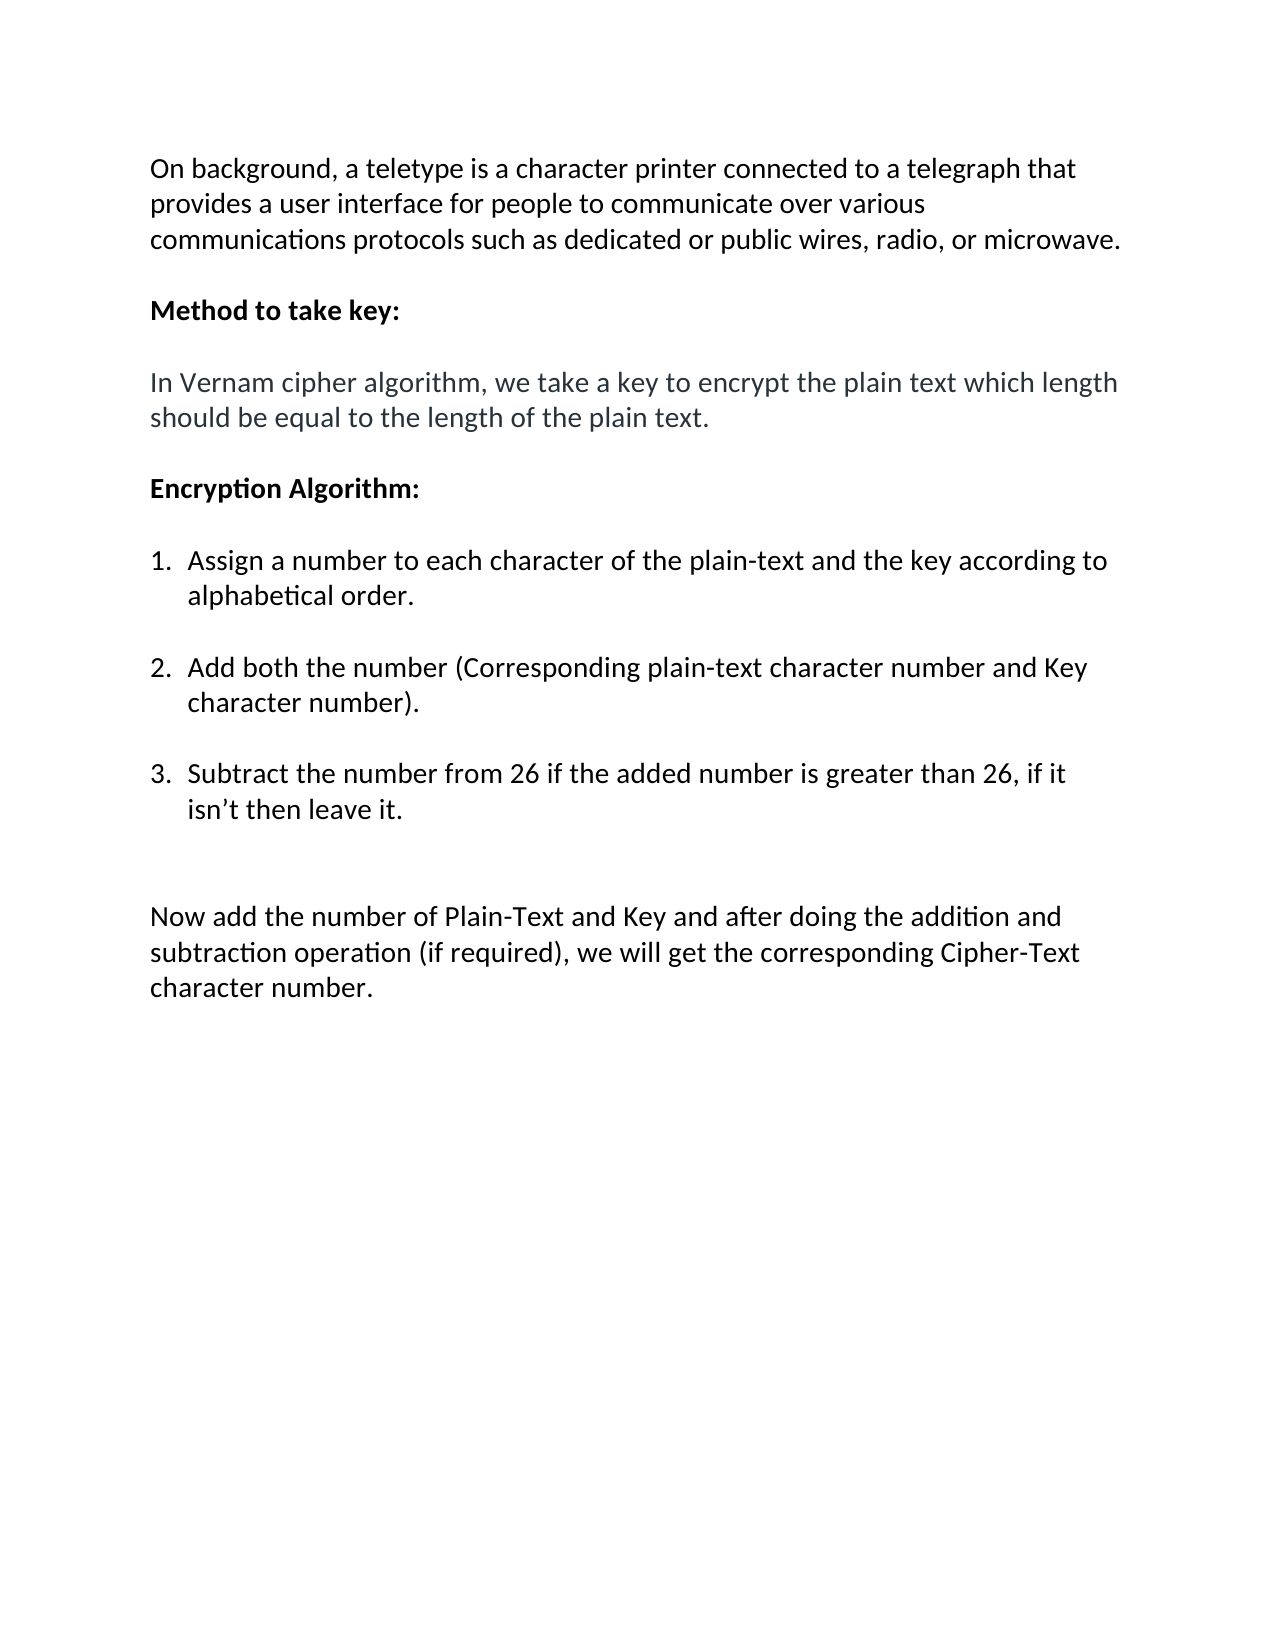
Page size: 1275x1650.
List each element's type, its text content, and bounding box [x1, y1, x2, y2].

text Method to take key: [150, 292, 1125, 328]
list Add both the number (Corresponding plain-text character number and Key character number). [150, 649, 1125, 756]
text In Vernam cipher algorithm, we take a key to encrypt the plain text which length should be equal to the length of the plain text. [150, 328, 1125, 435]
text Now add the number of Plain-Text and Key and after doing the addition and subtraction operation (if required), we will get the corresponding Cipher-Text character number. [150, 898, 1125, 1005]
text On background, a teletype is a character printer connected to a telegraph that provides a user interface for people to communicate over various communications protocols such as dedicated or public wires, radio, or microwave. [150, 150, 1125, 257]
list Assign a number to each character of the plain-text and the key according to alphabetical order. [150, 542, 1125, 649]
text Encryption Algorithm: [150, 471, 1125, 542]
list Subtract the number from 26 if the added number is greater than 26, if it isn’t then leave it. [150, 756, 1125, 827]
